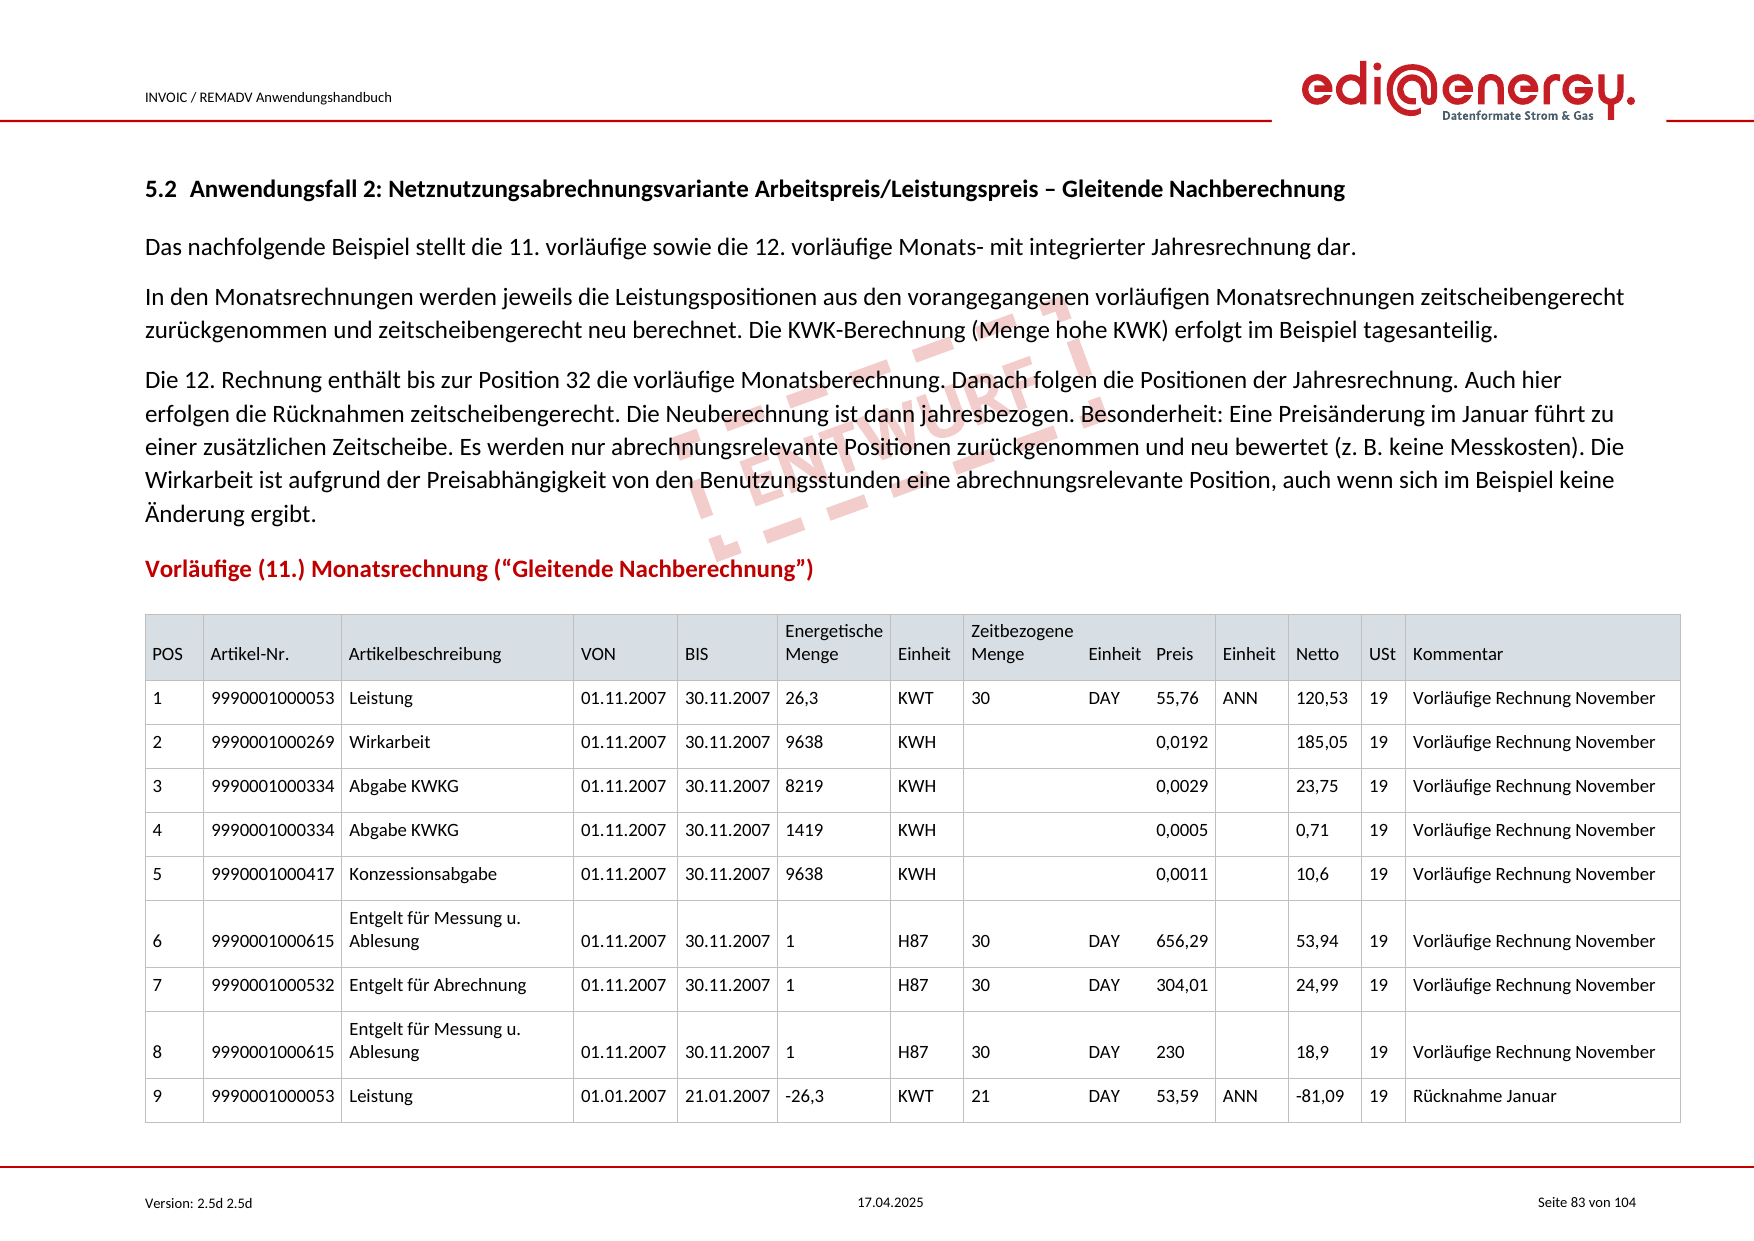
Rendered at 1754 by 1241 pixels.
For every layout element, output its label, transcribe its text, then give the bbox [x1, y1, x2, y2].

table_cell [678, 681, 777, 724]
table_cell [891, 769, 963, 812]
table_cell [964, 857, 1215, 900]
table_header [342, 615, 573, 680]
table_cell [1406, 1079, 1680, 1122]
text In den Monatsrechnungen werden jeweils die Leistungspositionen aus den vorangegangenen vorläufigen Monatsrechnungen zeitscheibengerecht zurückgenommen und zeitscheibengerecht neu berechnet. Die KWK-Berechnung (Menge hohe KWK) erfolgt im Beispiel tagesanteilig. [145, 278, 1636, 345]
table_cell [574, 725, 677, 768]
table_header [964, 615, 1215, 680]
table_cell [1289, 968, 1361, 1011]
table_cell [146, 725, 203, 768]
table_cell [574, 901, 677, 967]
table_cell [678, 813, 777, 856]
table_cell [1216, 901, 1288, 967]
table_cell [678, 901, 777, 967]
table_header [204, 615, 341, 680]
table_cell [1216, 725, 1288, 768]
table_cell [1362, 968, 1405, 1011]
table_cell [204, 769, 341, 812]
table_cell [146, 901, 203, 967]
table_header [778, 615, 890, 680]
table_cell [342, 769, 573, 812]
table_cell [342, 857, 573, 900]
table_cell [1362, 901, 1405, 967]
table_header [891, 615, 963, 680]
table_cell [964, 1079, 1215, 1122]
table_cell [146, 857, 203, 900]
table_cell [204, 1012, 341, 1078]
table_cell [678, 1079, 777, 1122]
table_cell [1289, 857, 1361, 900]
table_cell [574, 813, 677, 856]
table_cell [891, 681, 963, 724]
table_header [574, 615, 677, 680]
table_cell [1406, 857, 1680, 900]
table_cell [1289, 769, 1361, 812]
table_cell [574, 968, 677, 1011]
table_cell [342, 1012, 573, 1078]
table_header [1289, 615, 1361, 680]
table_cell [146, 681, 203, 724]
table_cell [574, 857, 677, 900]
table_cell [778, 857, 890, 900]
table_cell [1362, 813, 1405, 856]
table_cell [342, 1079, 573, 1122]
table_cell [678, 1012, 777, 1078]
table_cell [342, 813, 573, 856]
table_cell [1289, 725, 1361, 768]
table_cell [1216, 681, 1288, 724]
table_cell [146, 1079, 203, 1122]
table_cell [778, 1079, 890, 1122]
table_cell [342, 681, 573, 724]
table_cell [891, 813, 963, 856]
subtitle Anwendungsfall 2: Netznutzungsabrechnungsvariante Arbeitspreis/Leistungspreis – Gleitende Nachberechnung [145, 173, 1636, 203]
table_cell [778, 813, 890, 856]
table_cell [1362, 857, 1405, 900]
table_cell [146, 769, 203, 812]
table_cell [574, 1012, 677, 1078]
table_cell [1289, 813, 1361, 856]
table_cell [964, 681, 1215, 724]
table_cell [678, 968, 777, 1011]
text Vorläufige (11.) Monatsrechnung (“Gleitende Nachberechnung”) [145, 553, 1636, 584]
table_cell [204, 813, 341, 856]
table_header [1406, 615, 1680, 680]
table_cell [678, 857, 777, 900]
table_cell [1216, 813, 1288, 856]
text Das nachfolgende Beispiel stellt die 11. vorläufige sowie die 12. vorläufige Monats- mit integrierter Jahresrechnung dar. [145, 228, 1636, 262]
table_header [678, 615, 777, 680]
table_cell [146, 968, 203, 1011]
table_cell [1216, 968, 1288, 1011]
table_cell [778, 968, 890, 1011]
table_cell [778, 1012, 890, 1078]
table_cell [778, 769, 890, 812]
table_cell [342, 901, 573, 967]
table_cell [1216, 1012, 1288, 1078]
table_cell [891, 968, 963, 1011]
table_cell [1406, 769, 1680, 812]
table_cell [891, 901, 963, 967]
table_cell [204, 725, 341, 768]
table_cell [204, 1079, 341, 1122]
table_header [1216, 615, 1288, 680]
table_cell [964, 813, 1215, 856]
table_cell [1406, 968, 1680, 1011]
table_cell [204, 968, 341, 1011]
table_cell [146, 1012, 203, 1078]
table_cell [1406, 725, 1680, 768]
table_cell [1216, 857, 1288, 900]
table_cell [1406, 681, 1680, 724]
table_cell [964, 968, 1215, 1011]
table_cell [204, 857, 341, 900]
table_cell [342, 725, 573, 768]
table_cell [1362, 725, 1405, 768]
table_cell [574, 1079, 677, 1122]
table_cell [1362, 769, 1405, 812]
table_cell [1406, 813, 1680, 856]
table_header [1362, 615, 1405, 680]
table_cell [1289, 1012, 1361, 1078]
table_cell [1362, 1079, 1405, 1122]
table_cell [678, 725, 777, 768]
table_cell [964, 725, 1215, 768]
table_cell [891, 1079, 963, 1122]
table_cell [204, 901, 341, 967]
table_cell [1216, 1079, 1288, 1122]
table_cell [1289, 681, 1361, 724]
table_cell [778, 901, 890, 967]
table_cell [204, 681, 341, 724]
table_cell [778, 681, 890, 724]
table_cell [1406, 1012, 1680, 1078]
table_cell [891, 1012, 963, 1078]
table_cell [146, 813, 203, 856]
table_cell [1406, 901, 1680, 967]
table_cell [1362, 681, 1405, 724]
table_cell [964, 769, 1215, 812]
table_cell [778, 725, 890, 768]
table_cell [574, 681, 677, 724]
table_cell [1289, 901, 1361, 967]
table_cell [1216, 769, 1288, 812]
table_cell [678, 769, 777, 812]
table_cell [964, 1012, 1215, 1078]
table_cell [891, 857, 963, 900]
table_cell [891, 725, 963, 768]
text Die 12. Rechnung enthält bis zur Position 32 die vorläufige Monatsberechnung. Danach folgen die Positionen der Jahresrechnung. Auch hier erfolgen die Rücknahmen zeitscheibengerecht. Die Neuberechnung ist dann jahresbezogen. Besonderheit: Eine Preisänderung im Januar führt zu einer zusätzlichen Zeitscheibe. Es werden nur abrechnungsrelevante Positionen zurückgenommen und neu bewertet (z. B. keine Messkosten). Die Wirkarbeit ist aufgrund der Preisabhängigkeit von den Benutzungsstunden eine abrechnungsrelevante Position, auch wenn sich im Beispiel keine Änderung ergibt. [145, 362, 1636, 528]
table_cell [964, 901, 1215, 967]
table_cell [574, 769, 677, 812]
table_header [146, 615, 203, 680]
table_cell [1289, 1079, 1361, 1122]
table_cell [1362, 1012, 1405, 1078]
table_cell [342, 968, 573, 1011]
